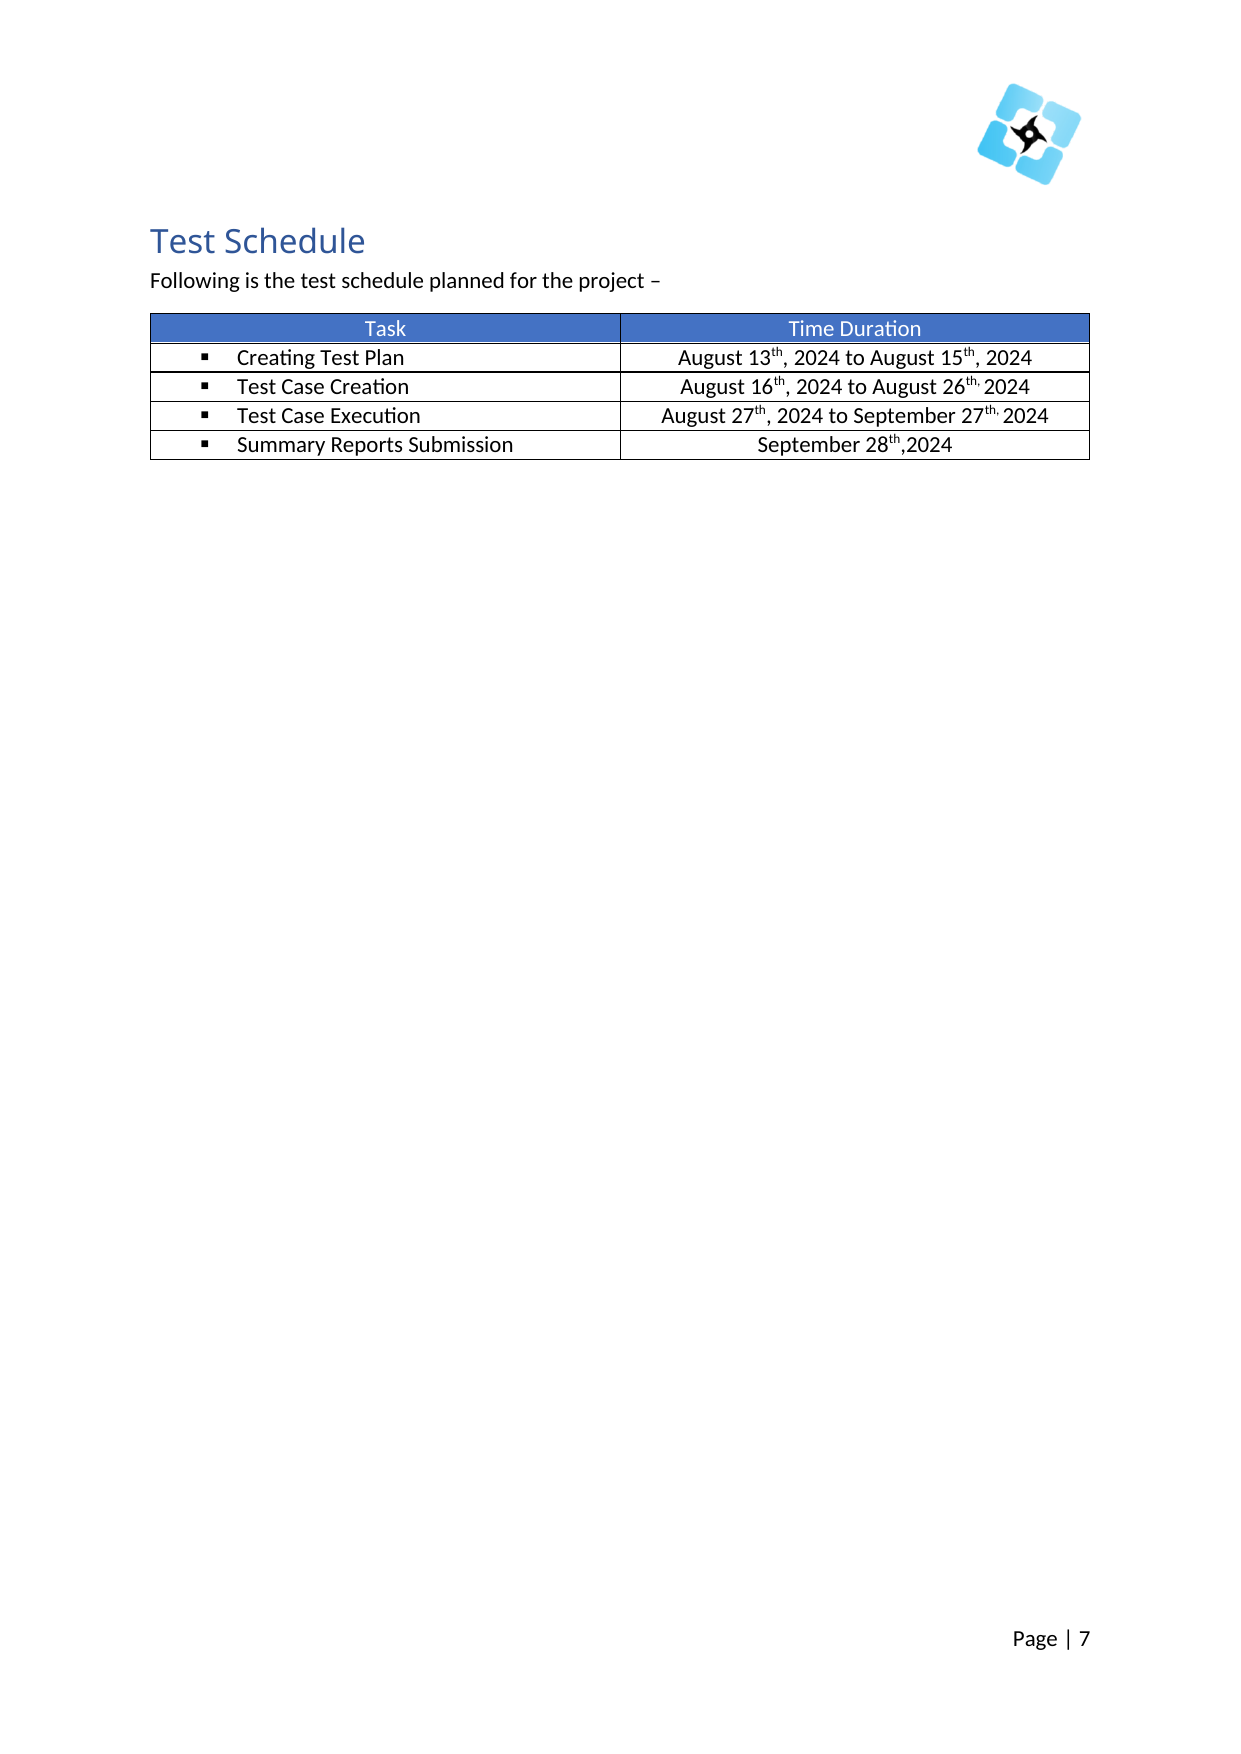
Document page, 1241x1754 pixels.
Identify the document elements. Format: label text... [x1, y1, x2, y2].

table_cell August 27th, 2024 to September 27th, 2024 [621, 402, 1089, 429]
table_cell September 28th,2024 [621, 431, 1089, 459]
table_cell August 16th, 2024 to August 26th, 2024 [621, 373, 1089, 401]
table_header Task [151, 314, 620, 342]
table_cell Test Case Execution [151, 402, 620, 429]
table_cell Creating Test Plan [151, 344, 620, 371]
table_header Time Duration [621, 314, 1089, 342]
picture [971, 73, 1091, 193]
table_cell August 13th, 2024 to August 15th, 2024 [621, 344, 1089, 371]
subtitle Test Schedule [150, 217, 1090, 263]
table_cell Test Case Creation [151, 373, 620, 401]
table_cell Summary Reports Submission [151, 431, 620, 459]
text Following is the test schedule planned for the project – [150, 266, 1090, 294]
